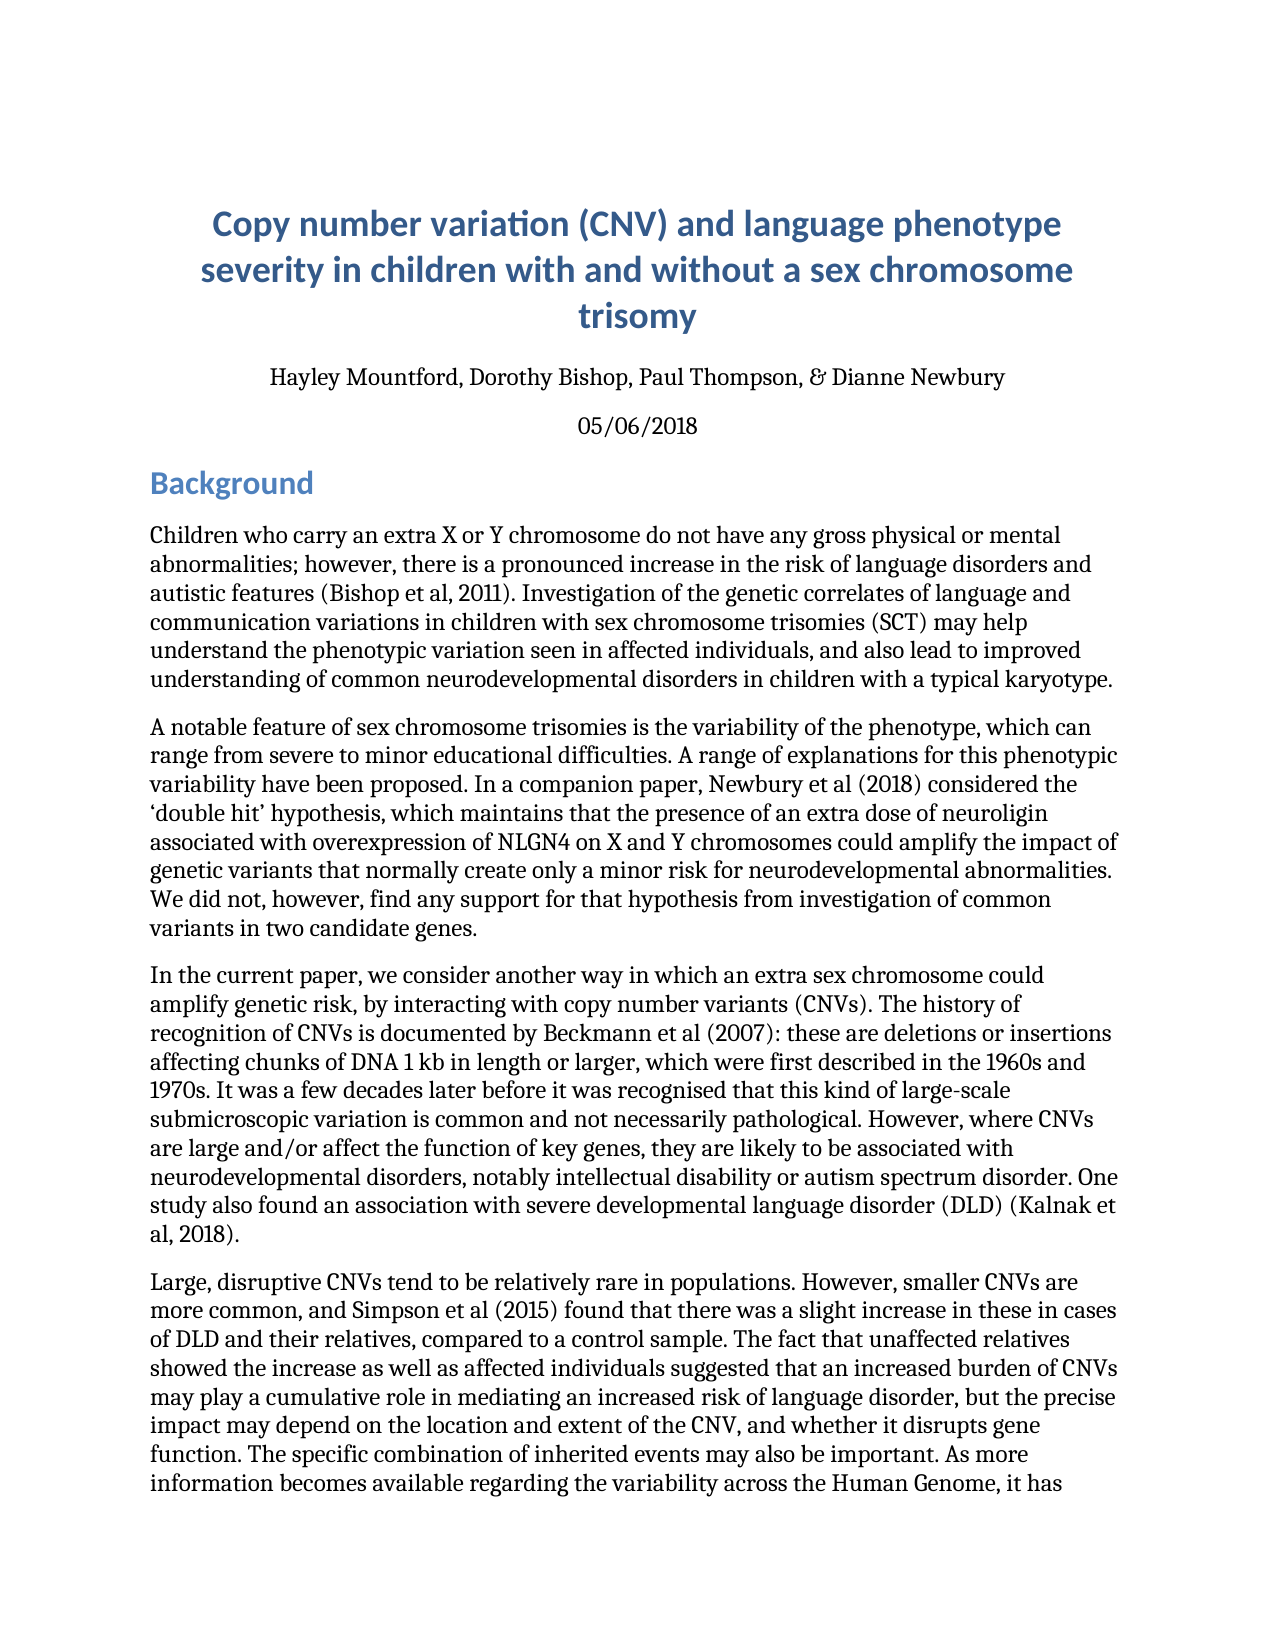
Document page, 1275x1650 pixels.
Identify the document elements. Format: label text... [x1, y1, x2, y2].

title Copy number variation (CNV) and language phenotype severity in children with and without a sex chromosome trisomy [150, 200, 1125, 337]
text Children who carry an extra X or Y chromosome do not have any gross physical or mental abnormalities; however, there is a pronounced increase in the risk of language disorders and autistic features (Bishop et al, 2011). Investigation of the genetic correlates of language and communication variations in children with sex chromosome trisomies (SCT) may help understand the phenotypic variation seen in affected individuals, and also lead to improved understanding of common neurodevelopmental disorders in children with a typical karyotype. [150, 521, 1125, 694]
text A notable feature of sex chromosome trisomies is the variability of the phenotype, which can range from severe to minor educational difficulties. A range of explanations for this phenotypic variability have been proposed. In a companion paper, Newbury et al (2018) considered the ‘double hit’ hypothesis, which maintains that the presence of an extra dose of neuroligin associated with overexpression of NLGN4 on X and Y chromosomes could amplify the impact of genetic variants that normally create only a minor risk for neurodevelopmental abnormalities. We did not, however, find any support for that hypothesis from investigation of common variants in two candidate genes. [150, 712, 1125, 942]
text 05/06/2018 [150, 412, 1125, 441]
text Hayley Mountford, Dorothy Bishop, Paul Thompson, & Dianne Newbury [150, 362, 1125, 391]
subtitle Background [150, 462, 1125, 502]
text In the current paper, we consider another way in which an extra sex chromosome could amplify genetic risk, by interacting with copy number variants (CNVs). The history of recognition of CNVs is documented by Beckmann et al (2007): these are deletions or insertions affecting chunks of DNA 1 kb in length or larger, which were first described in the 1960s and 1970s. It was a few decades later before it was recognised that this kind of large-scale submicroscopic variation is common and not necessarily pathological. However, where CNVs are large and/or affect the function of key genes, they are likely to be associated with neurodevelopmental disorders, notably intellectual disability or autism spectrum disorder. One study also found an association with severe developmental language disorder (DLD) (Kalnak et al, 2018). [150, 961, 1125, 1249]
